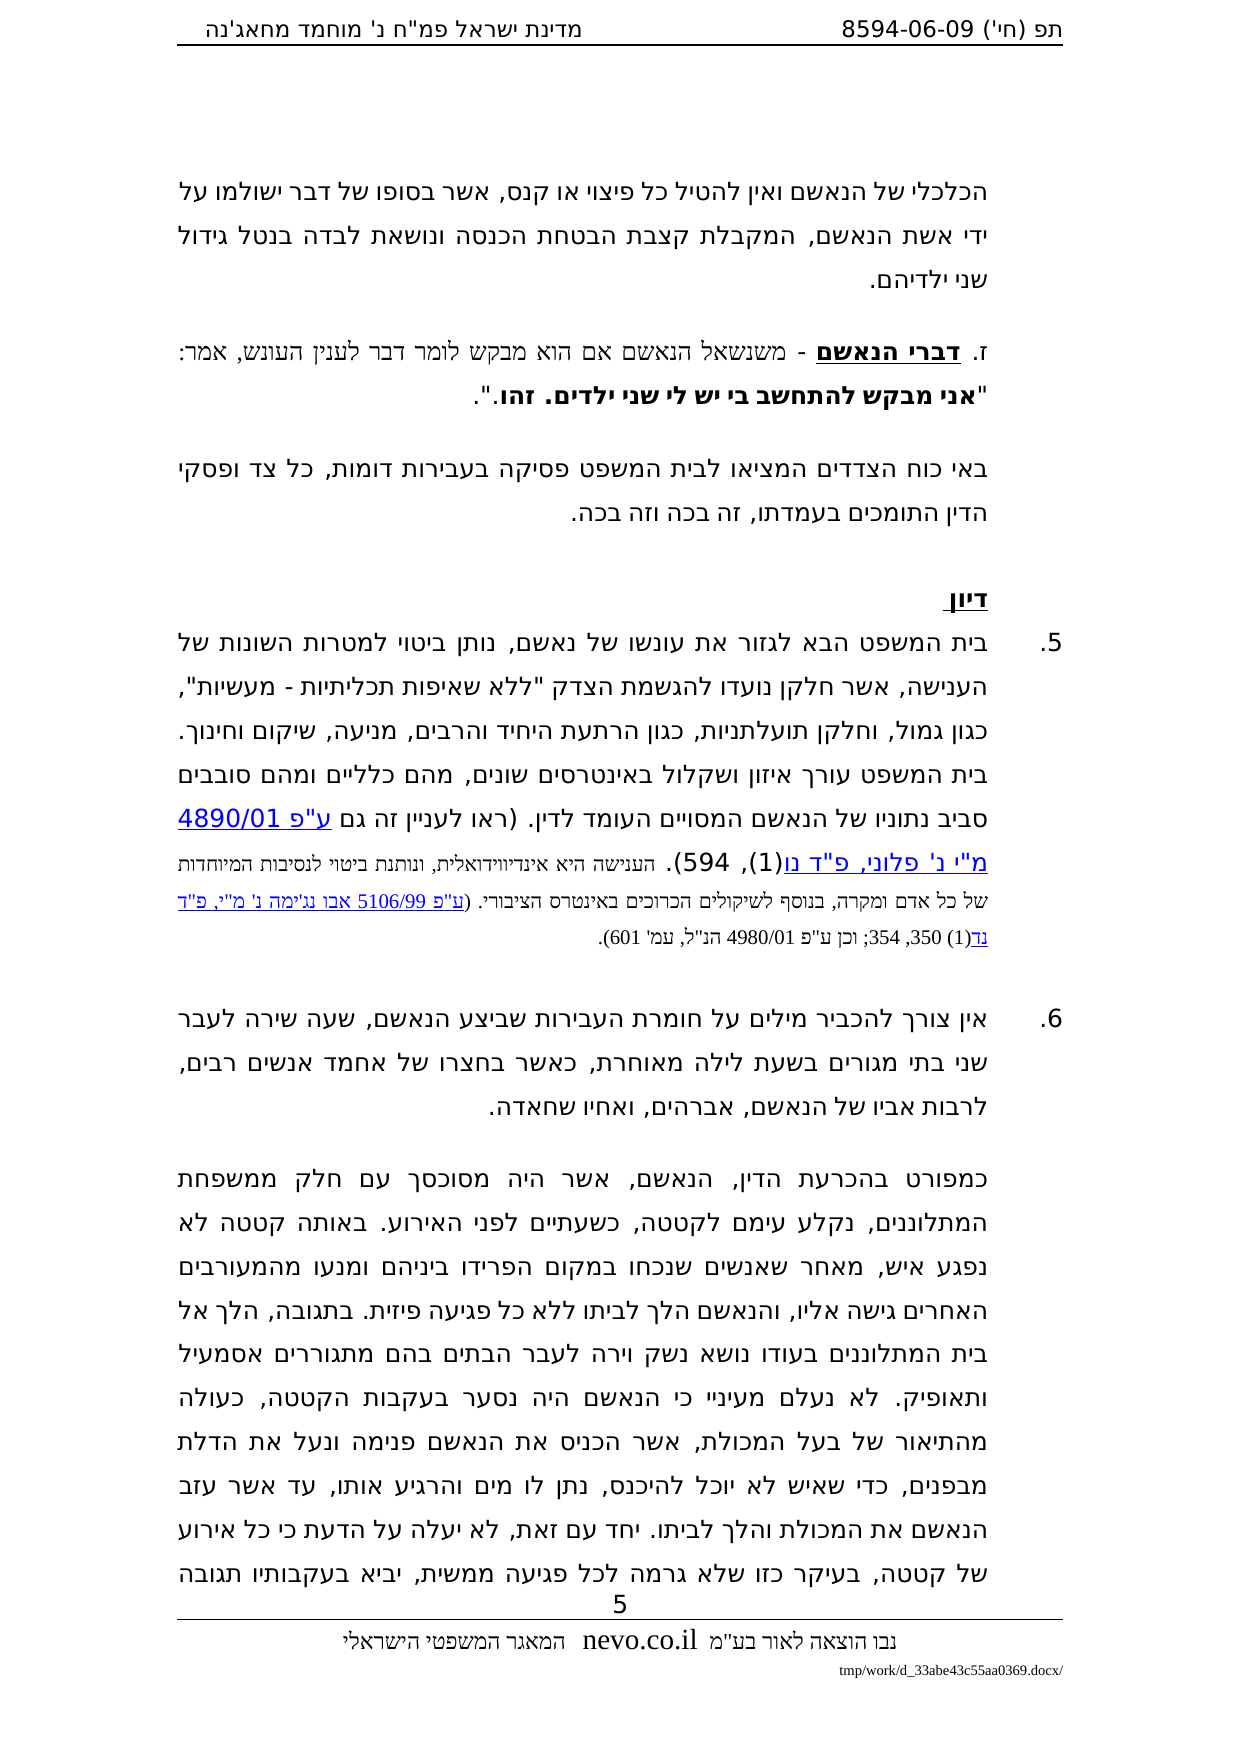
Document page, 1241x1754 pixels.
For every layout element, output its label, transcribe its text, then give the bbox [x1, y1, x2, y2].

text דיון [177, 585, 1063, 614]
text באי כוח הצדדים המציאו לבית המשפט פסיקה בעבירות דומות, כל צד ופסקי הדין התומכים בעמדתו, זה בכה וזה בכה. [177, 454, 988, 527]
text 5. בית המשפט הבא לגזור את עונשו של נאשם, נותן ביטוי למטרות השונות של הענישה, אשר חלקן נועדו להגשמת הצדק "ללא שאיפות תכליתיות - מעשיות", כגון גמול, וחלקן תועלתניות, כגון הרתעת היחיד והרבים, מניעה, שיקום וחינוך. בית המשפט עורך איזון ושקלול באינטרסים שונים, מהם כלליים ומהם סובבים סביב נתוניו של הנאשם המסויים העומד לדין. (ראו לעניין זה גם ע"פ 4890/01 מ"י נ' פלוני, פ"ד נו(1), 594). הענישה היא אינדיווידואלית, ונותנת ביטוי לנסיבות המיוחדות של כל אדם ומקרה, בנוסף לשיקולים הכרוכים באינטרס הציבורי. (ע"פ 5106/99 אבו נג'ימה נ' מ"י, פ"ד נד(1) 350, 354; וכן ע"פ 4980/01 הנ"ל, עמ' 601). [177, 628, 1063, 949]
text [177, 177, 988, 294]
text ז. דברי הנאשם - משנשאל הנאשם אם הוא מבקש לומר דבר לענין העונש, אמר: "אני מבקש להתחשב בי יש לי שני ילדים. זהו.". [177, 337, 988, 411]
text 6. אין צורך להכביר מילים על חומרת העבירות שביצע הנאשם, שעה שירה לעבר שני בתי מגורים בשעת לילה מאוחרת, כאשר בחצרו של אחמד אנשים רבים, לרבות אביו של הנאשם, אברהים, ואחיו שחאדה. [177, 1004, 1063, 1121]
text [177, 1164, 988, 1588]
